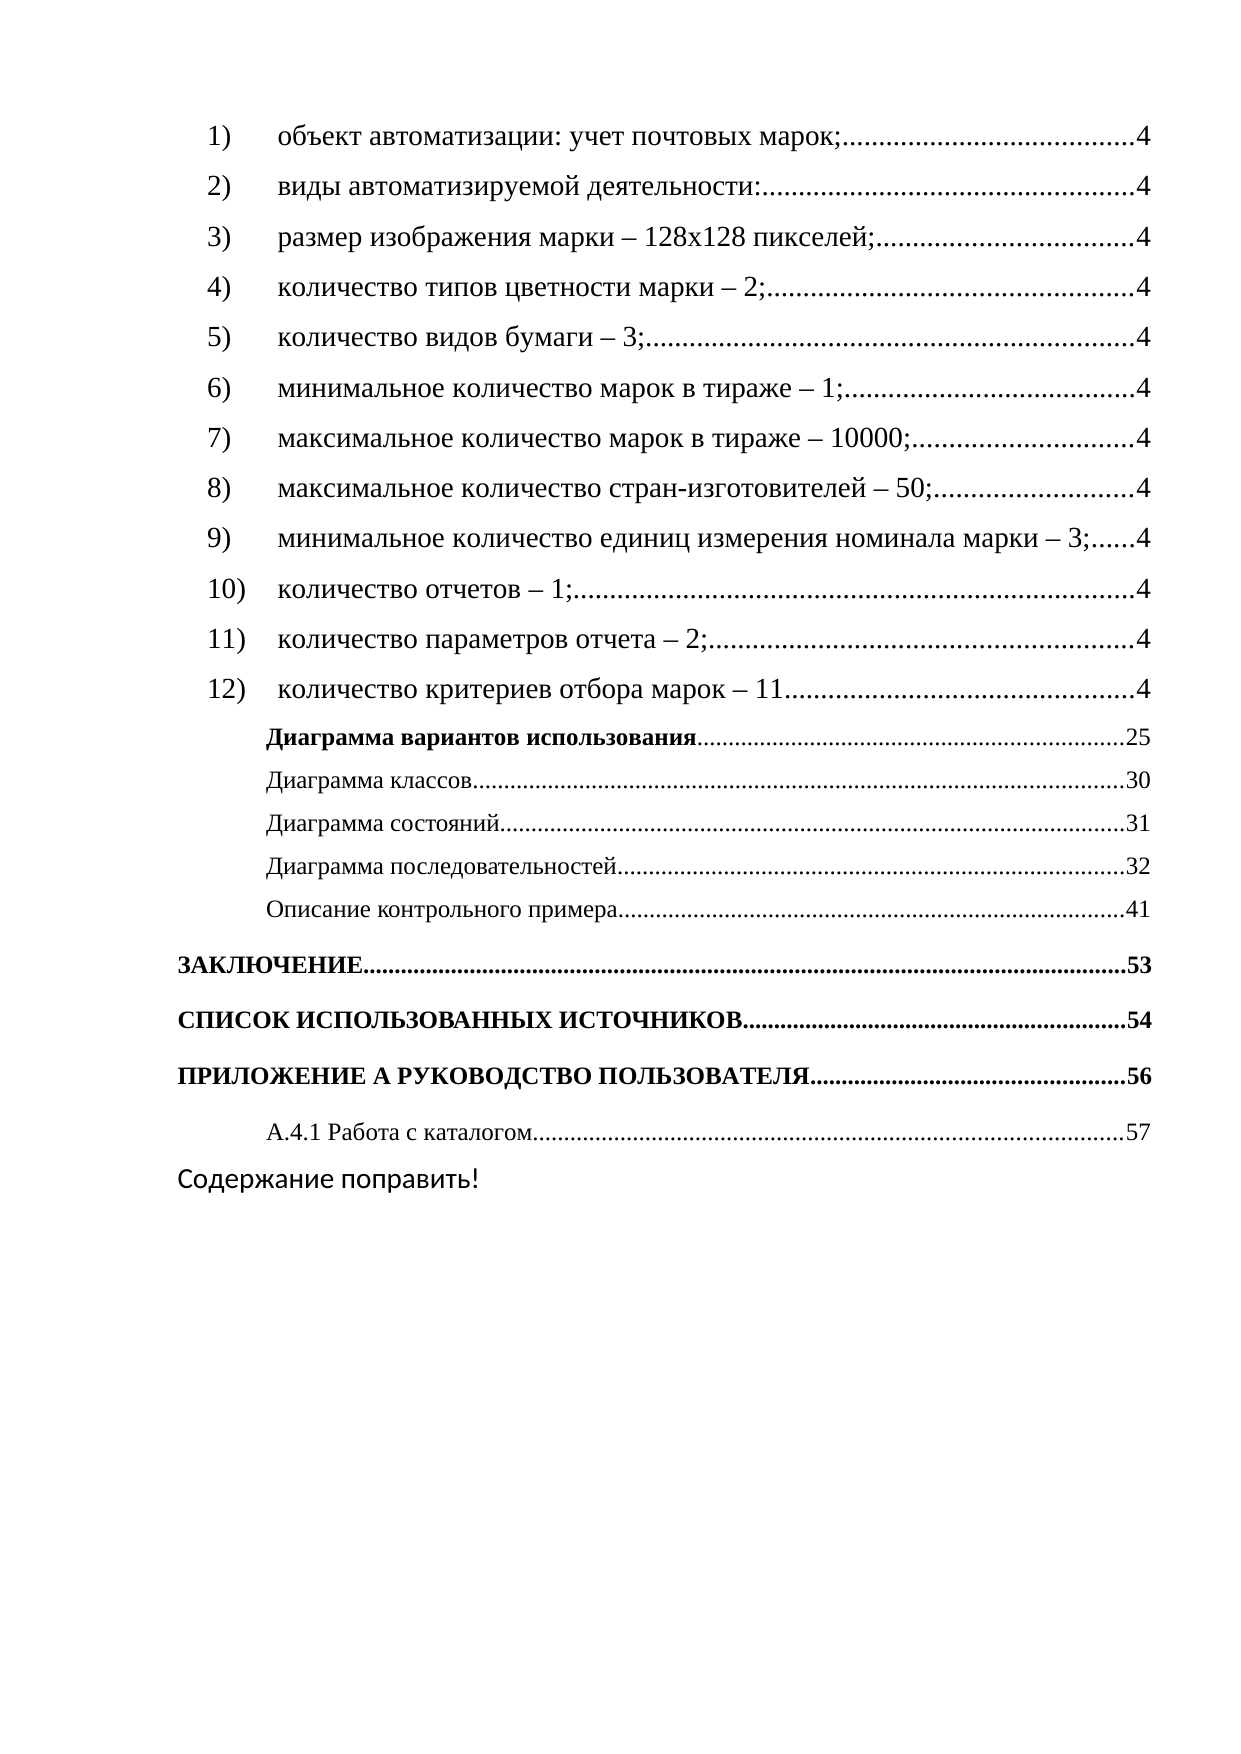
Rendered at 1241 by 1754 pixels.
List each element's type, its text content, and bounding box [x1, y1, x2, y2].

text 3) размер изображения марки – 128х128 пикселей; 4 [207, 219, 1152, 252]
text Диаграмма классов 30 [266, 765, 1152, 794]
text 6) минимальное количество марок в тираже – 1; 4 [207, 370, 1152, 403]
text 2) виды автоматизируемой деятельности: 4 [207, 168, 1152, 202]
text А.4.1 Работа с каталогом 57 [266, 1117, 1152, 1146]
text 12) количество критериев отбора марок – 11. 4 [207, 672, 1152, 705]
text 1) объект автоматизации: учет почтовых марок; 4 [207, 118, 1152, 152]
text Диаграмма состояний 31 [266, 808, 1152, 837]
text ЗАКЛЮЧЕНИЕ 53 [177, 950, 1152, 979]
text 4) количество типов цветности марки – 2; 4 [207, 269, 1152, 303]
text Содержание поправить! [177, 1160, 1152, 1196]
text 9) минимальное количество единиц измерения номинала марки – 3; 4 [207, 521, 1152, 554]
text 8) максимальное количество стран-изготовителей – 50; 4 [207, 470, 1152, 504]
text Диаграмма последовательностей 32 [266, 851, 1152, 880]
text Диаграмма вариантов использования 25 [266, 722, 1152, 751]
text Описание контрольного примера 41 [266, 894, 1152, 923]
text 11) количество параметров отчета – 2; 4 [207, 621, 1152, 655]
text 10) количество отчетов – 1; 4 [207, 571, 1152, 604]
text Приложение А Руководство пользователя 56 [177, 1061, 1152, 1090]
text 5) количество видов бумаги – 3; 4 [207, 319, 1152, 353]
text 7) максимальное количество марок в тираже – 10000; 4 [207, 420, 1152, 453]
text СПИСОК ИСПОЛЬЗОВАННЫХ ИСТОЧНИКОВ 54 [177, 1006, 1152, 1034]
